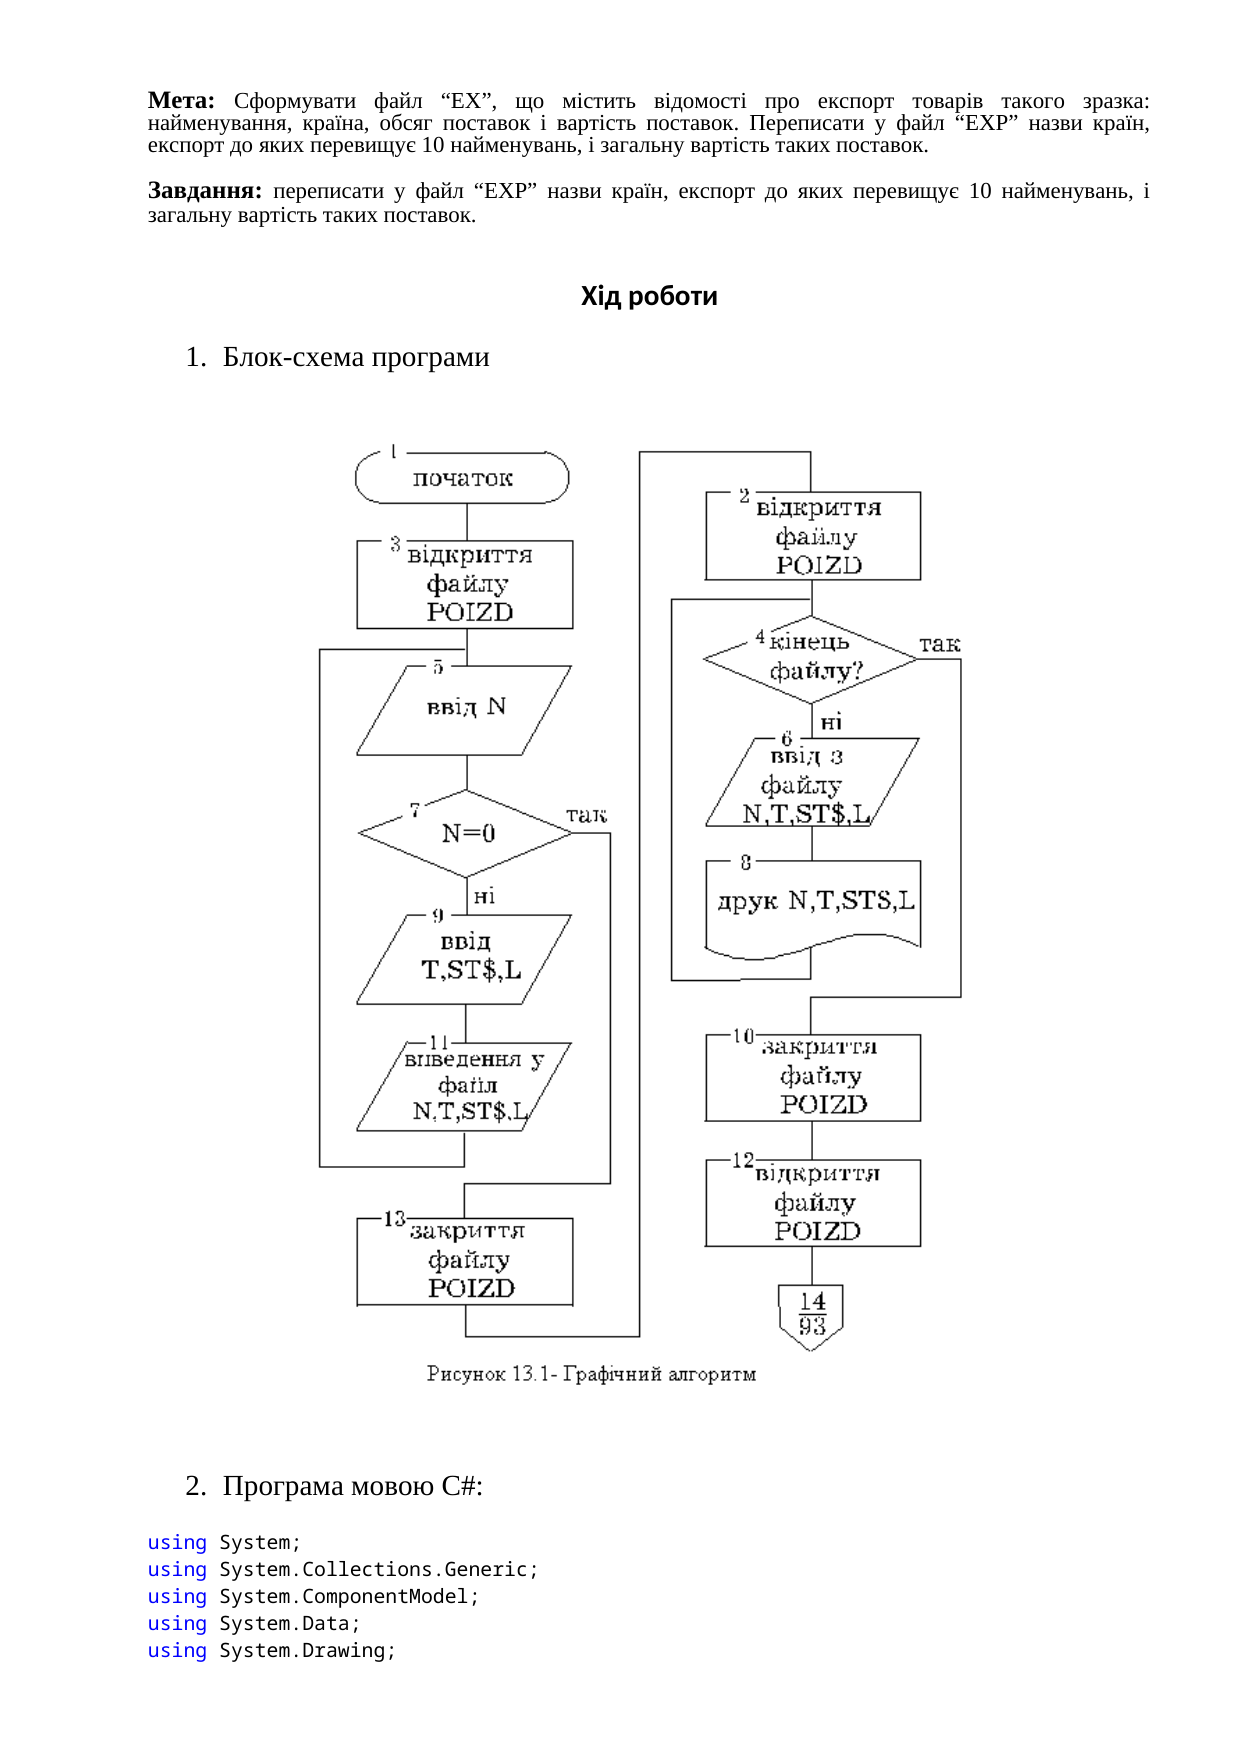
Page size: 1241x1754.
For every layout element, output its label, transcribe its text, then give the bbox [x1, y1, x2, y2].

text using System.Drawing; [148, 1636, 1152, 1663]
text Мета: Сформувати файл “ЕХ”, що містить відомості про експорт товарів такого зразка: найменування, країна, обсяг поставок і вартість поставок. Переписати у файл “EXP” назви країн, експорт до яких перевищує 10 найменувань, і загальну вартість таких поставок. [148, 88, 1152, 158]
text Хід роботи [148, 277, 1152, 312]
text using System.Data; [148, 1609, 1152, 1636]
picture [315, 436, 998, 1442]
text using System; [148, 1528, 1152, 1555]
text using System.Collections.Generic; [148, 1555, 1152, 1582]
list Блок-схема програми [185, 339, 1152, 372]
text Завдання: переписати у файл “EXP” назви країн, експорт до яких перевищує 10 найменувань, і загальну вартість таких поставок. [148, 179, 1152, 228]
text using System.ComponentModel; [148, 1582, 1152, 1609]
